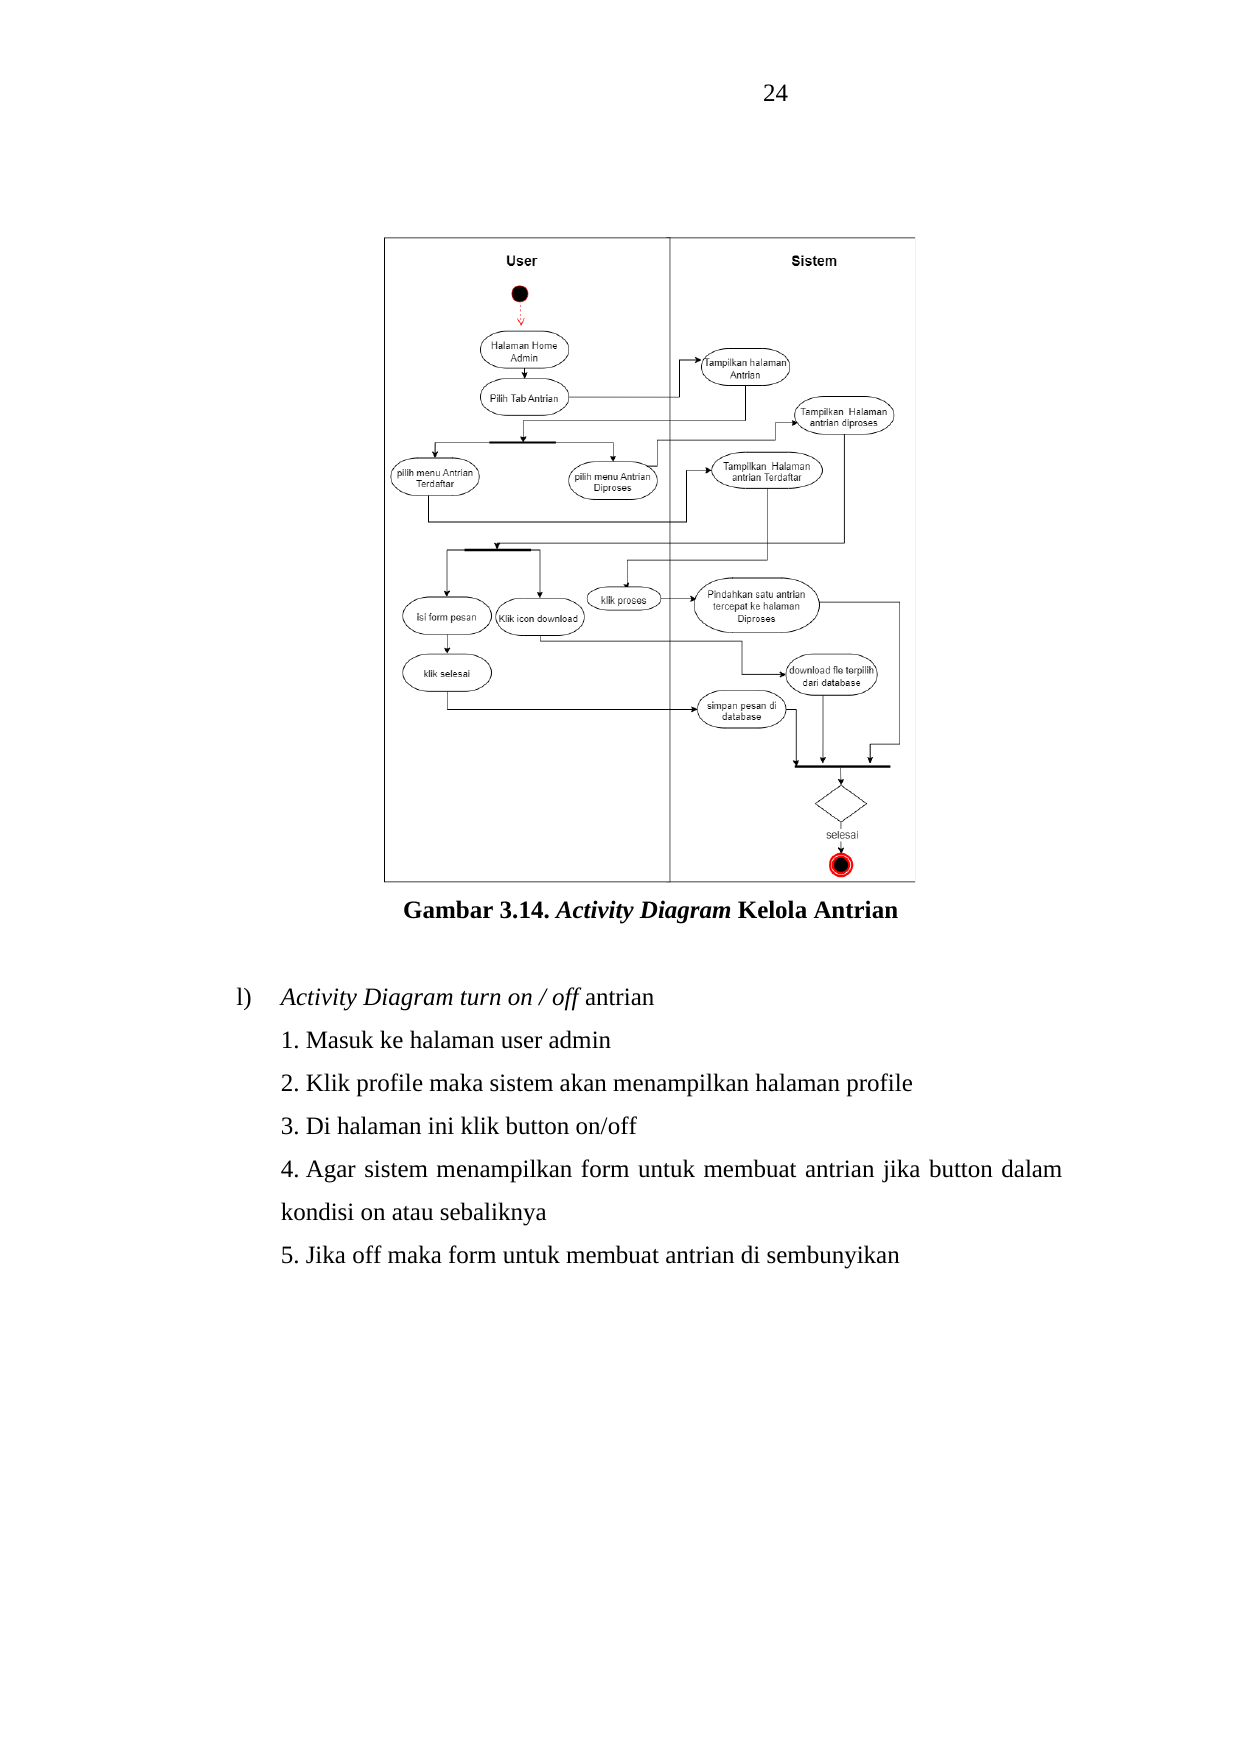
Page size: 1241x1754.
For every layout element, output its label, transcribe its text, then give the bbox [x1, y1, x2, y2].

list Di halaman ini klik button on/off [281, 1111, 1063, 1140]
list Agar sistem menampilkan form untuk membuat antrian jika button dalam kondisi on atau sebaliknya [281, 1154, 1063, 1226]
list Klik profile maka sistem akan menampilkan halaman profile [281, 1068, 1063, 1097]
subtitle Gambar 3.14. Activity Diagram Kelola Antrian [236, 895, 1064, 924]
picture [383, 236, 916, 883]
list Jika off maka form untuk membuat antrian di sembunyikan [281, 1240, 1063, 1269]
list Masuk ke halaman user admin [281, 1025, 1063, 1053]
list Activity Diagram turn on / off antrian [236, 982, 1063, 1010]
